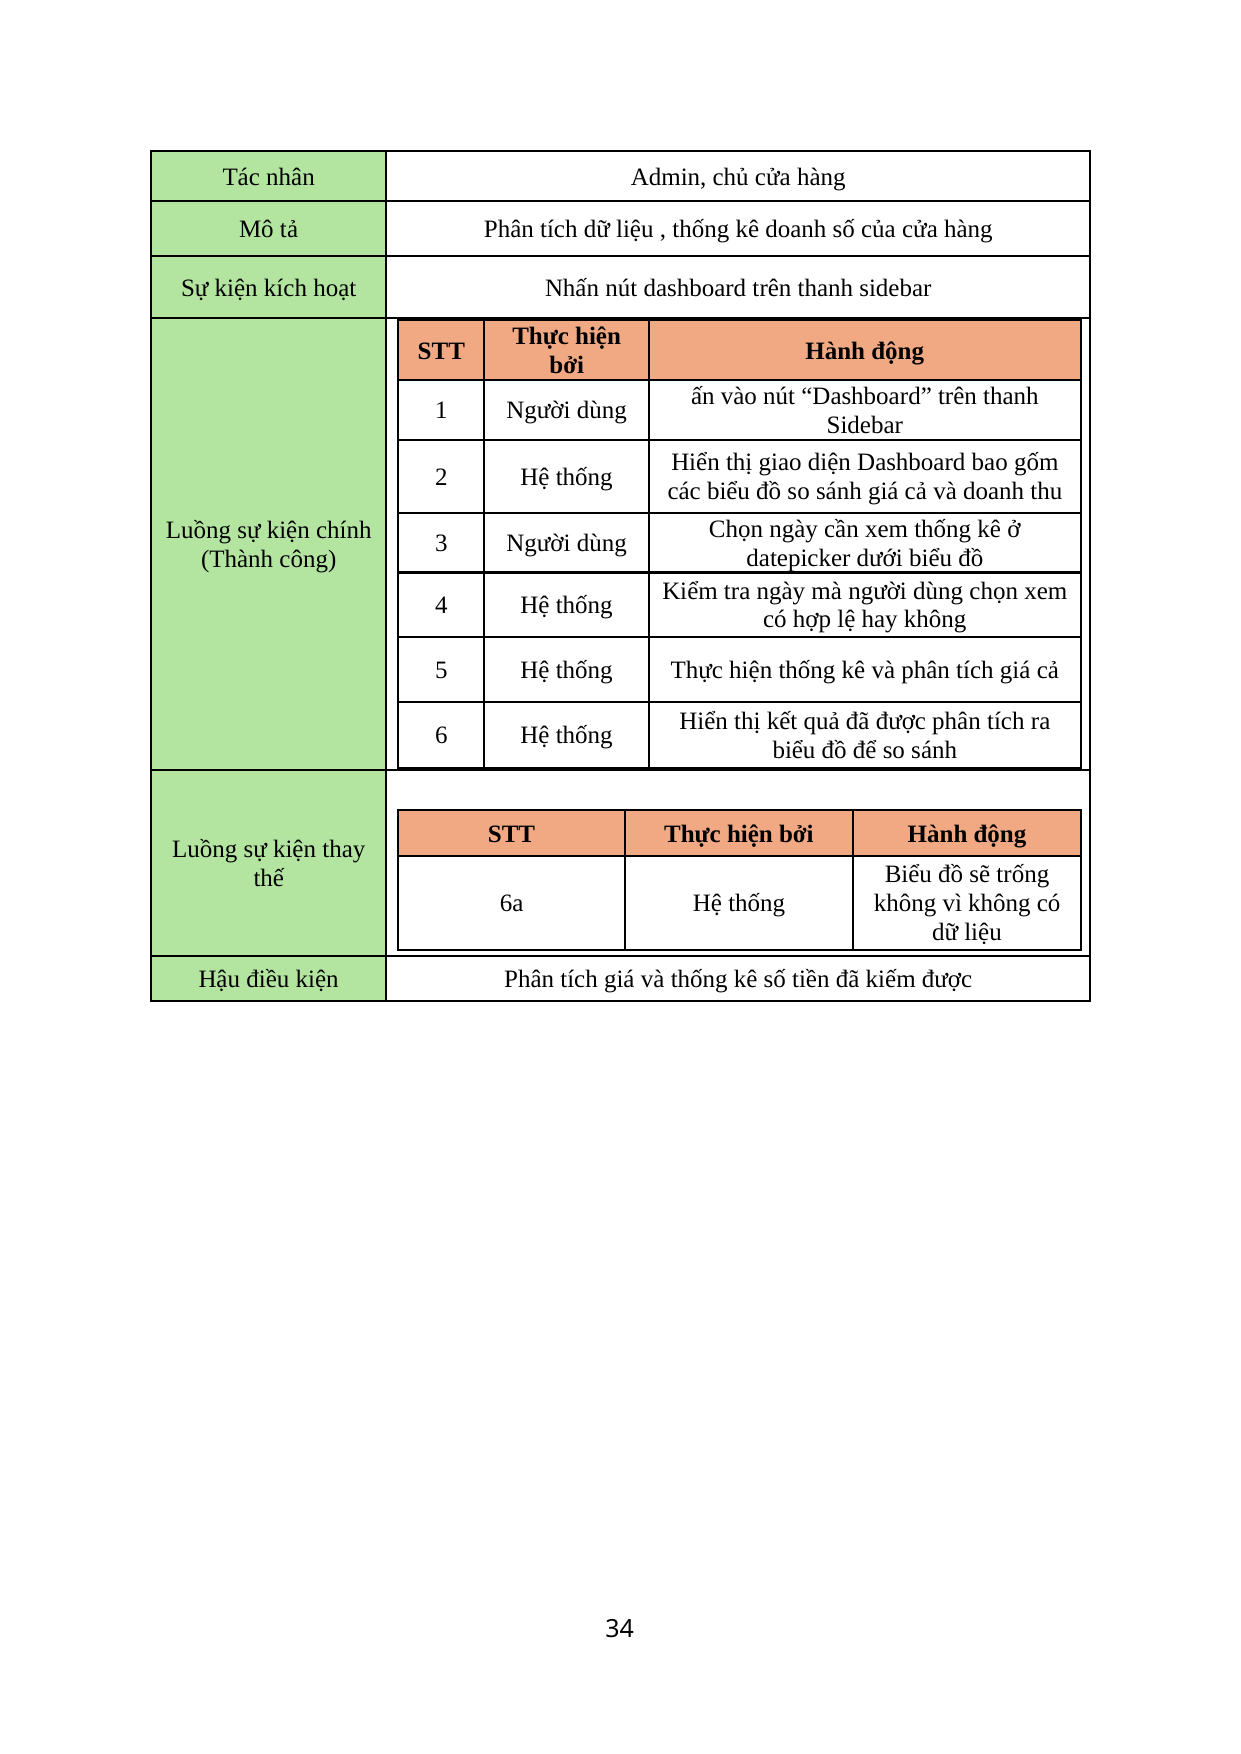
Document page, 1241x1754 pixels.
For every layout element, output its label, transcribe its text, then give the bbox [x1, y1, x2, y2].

table_cell [650, 514, 1080, 571]
table_cell Sự kiện kích hoạt [152, 257, 385, 317]
table_cell [485, 381, 648, 439]
table_cell Admin, chủ cửa hàng [387, 152, 1089, 200]
table_cell [650, 441, 1080, 512]
table_cell [485, 638, 648, 701]
table_cell [1082, 319, 1089, 769]
table_cell [399, 514, 483, 571]
table_cell Luồng sự kiện thay thế [152, 771, 385, 955]
table_cell [485, 514, 648, 571]
table_cell [399, 703, 483, 767]
table_cell [485, 574, 648, 636]
table_cell [399, 574, 483, 636]
table_cell Hậu điều kiện [152, 957, 385, 1000]
table_cell Luồng sự kiện chính (Thành công) [152, 319, 385, 769]
table_cell [485, 441, 648, 512]
table_cell [650, 574, 1080, 636]
table_cell Phân tích dữ liệu , thống kê doanh số của cửa hàng [387, 202, 1089, 255]
table_cell [650, 638, 1080, 701]
table_cell [485, 703, 648, 767]
table_cell [399, 381, 483, 439]
table_cell [387, 319, 397, 769]
table_cell Mô tả [152, 202, 385, 255]
table_cell Nhấn nút dashboard trên thanh sidebar [387, 257, 1089, 317]
table_cell Phân tích giá và thống kê số tiền đã kiếm được [387, 957, 1089, 1000]
table_cell [399, 638, 483, 701]
table_cell [650, 703, 1080, 767]
table_cell [650, 381, 1080, 439]
table_cell [387, 771, 1089, 955]
table_cell [399, 441, 483, 512]
table_cell Tác nhân [152, 152, 385, 200]
